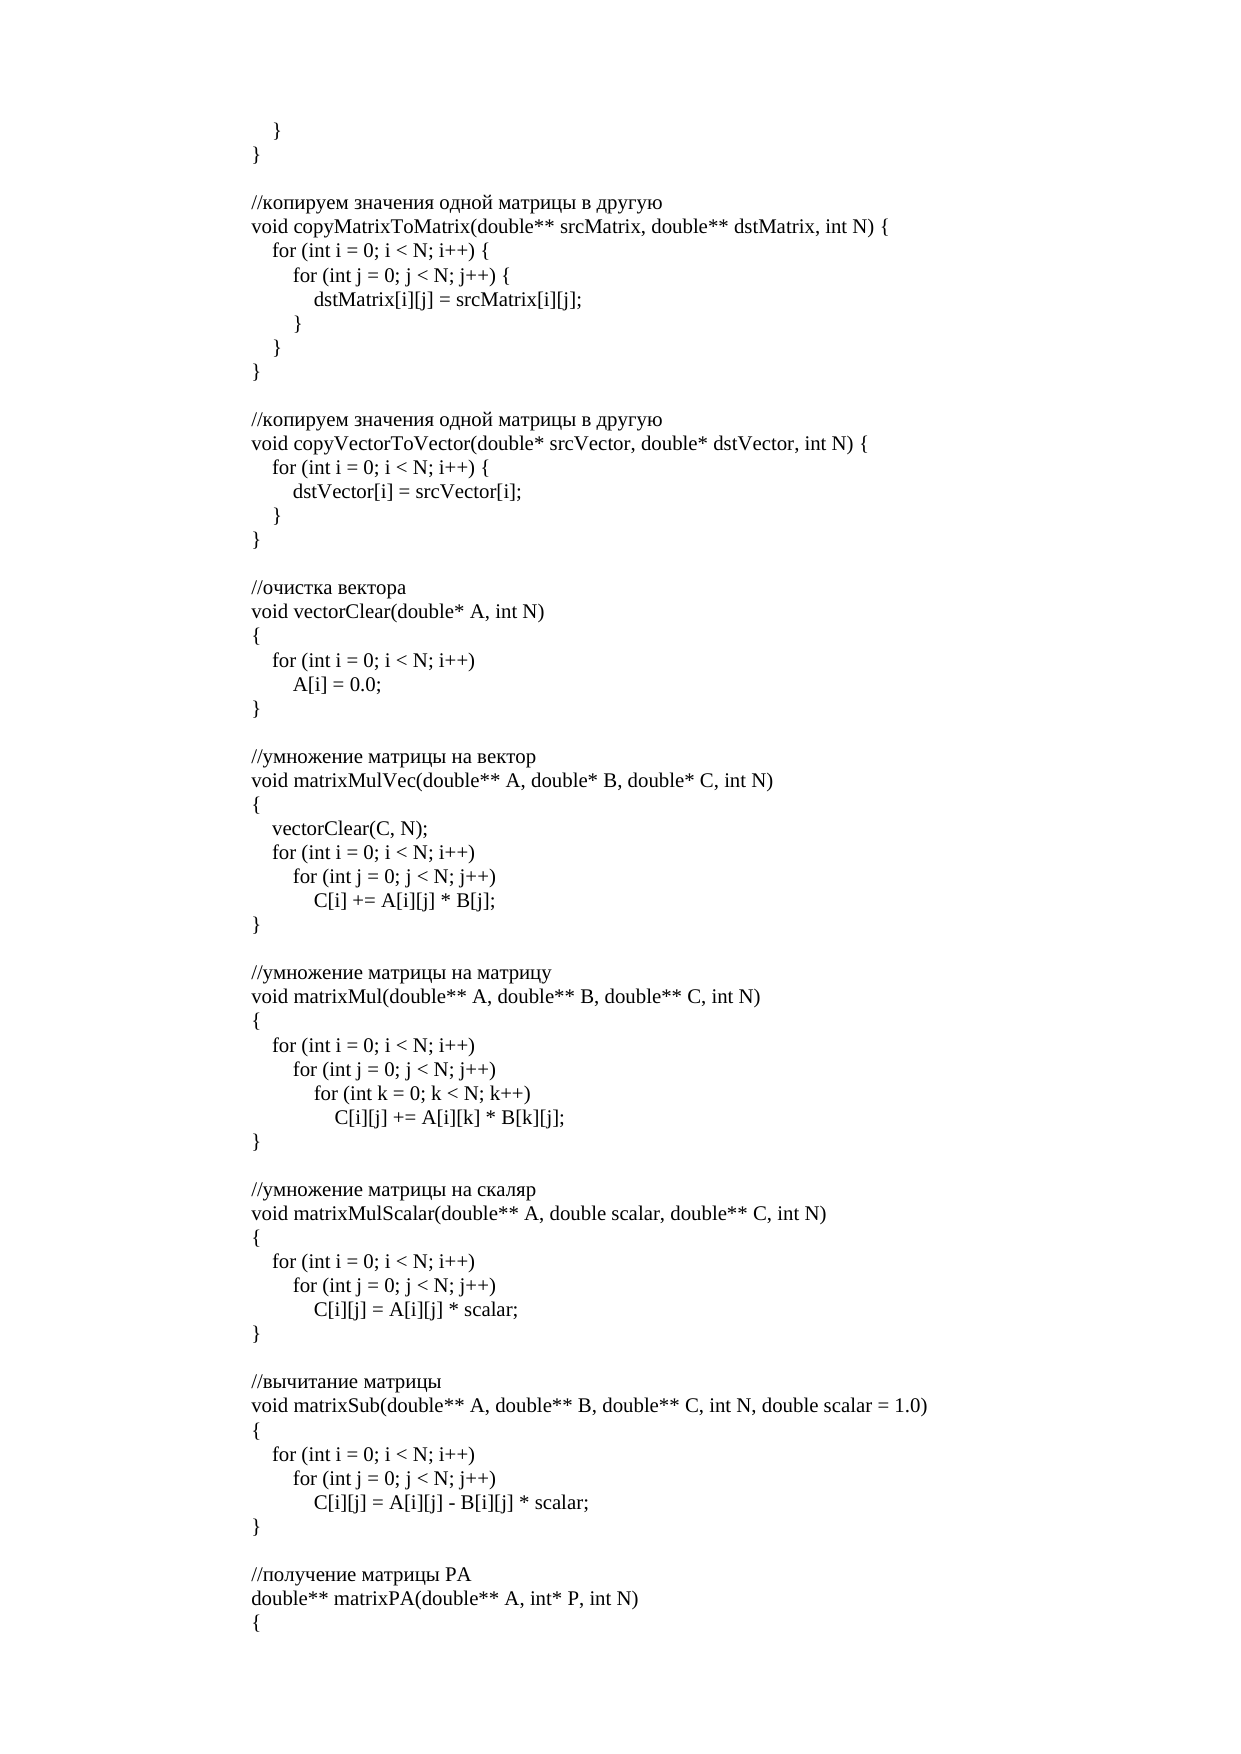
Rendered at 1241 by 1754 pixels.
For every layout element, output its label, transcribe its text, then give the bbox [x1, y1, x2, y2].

text //умножение матрицы на вектор [177, 744, 1152, 768]
text for (int k = 0; k < N; k++) [177, 1081, 1152, 1105]
text C[i][j] = A[i][j] - B[i][j] * scalar; [177, 1490, 1152, 1514]
text for (int j = 0; j < N; j++) { [177, 262, 1152, 287]
text { [177, 1008, 1152, 1032]
text C[i] += A[i][j] * B[j]; [177, 888, 1152, 912]
text } [177, 118, 1152, 142]
text //умножение матрицы на скаляр [177, 1177, 1152, 1201]
text } [177, 1321, 1152, 1345]
text { [177, 1225, 1152, 1249]
text void vectorClear(double* A, int N) [177, 599, 1152, 623]
text { [177, 1610, 1152, 1634]
text void matrixSub(double** A, double** B, double** C, int N, double scalar = 1.0) [177, 1393, 1152, 1417]
text C[i][j] += A[i][k] * B[k][j]; [177, 1105, 1152, 1129]
text for (int j = 0; j < N; j++) [177, 864, 1152, 888]
text //получение матрицы PA [177, 1562, 1152, 1586]
text for (int i = 0; i < N; i++) { [177, 455, 1152, 479]
text void copyMatrixToMatrix(double** srcMatrix, double** dstMatrix, int N) { [177, 214, 1152, 238]
text A[i] = 0.0; [177, 672, 1152, 696]
text for (int i = 0; i < N; i++) [177, 1032, 1152, 1057]
text void matrixMulVec(double** A, double* B, double* C, int N) [177, 768, 1152, 792]
text } [177, 311, 1152, 335]
text vectorClear(C, N); [177, 816, 1152, 840]
text } [177, 696, 1152, 720]
text } [177, 912, 1152, 936]
text } [177, 359, 1152, 383]
text for (int i = 0; i < N; i++) { [177, 238, 1152, 262]
text { [177, 623, 1152, 647]
text void copyVectorToVector(double* srcVector, double* dstVector, int N) { [177, 431, 1152, 455]
text for (int j = 0; j < N; j++) [177, 1273, 1152, 1297]
text //очистка вектора [177, 575, 1152, 599]
text //вычитание матрицы [177, 1369, 1152, 1393]
text //копируем значения одной матрицы в другую [177, 407, 1152, 431]
text for (int j = 0; j < N; j++) [177, 1057, 1152, 1081]
text { [177, 792, 1152, 816]
text //умножение матрицы на матрицу [177, 960, 1152, 984]
text for (int i = 0; i < N; i++) [177, 1442, 1152, 1466]
text } [177, 503, 1152, 527]
text dstVector[i] = srcVector[i]; [177, 479, 1152, 503]
text void matrixMulScalar(double** A, double scalar, double** C, int N) [177, 1201, 1152, 1225]
text for (int i = 0; i < N; i++) [177, 647, 1152, 672]
text dstMatrix[i][j] = srcMatrix[i][j]; [177, 287, 1152, 311]
text } [177, 142, 1152, 166]
text void matrixMul(double** A, double** B, double** C, int N) [177, 984, 1152, 1008]
text double** matrixPA(double** A, int* P, int N) [177, 1586, 1152, 1610]
text } [177, 335, 1152, 359]
text } [177, 1129, 1152, 1153]
text for (int i = 0; i < N; i++) [177, 840, 1152, 864]
text C[i][j] = A[i][j] * scalar; [177, 1297, 1152, 1321]
text } [177, 527, 1152, 551]
text { [177, 1417, 1152, 1442]
text } [177, 1514, 1152, 1538]
text //копируем значения одной матрицы в другую [177, 190, 1152, 214]
text for (int j = 0; j < N; j++) [177, 1466, 1152, 1490]
text for (int i = 0; i < N; i++) [177, 1249, 1152, 1273]
